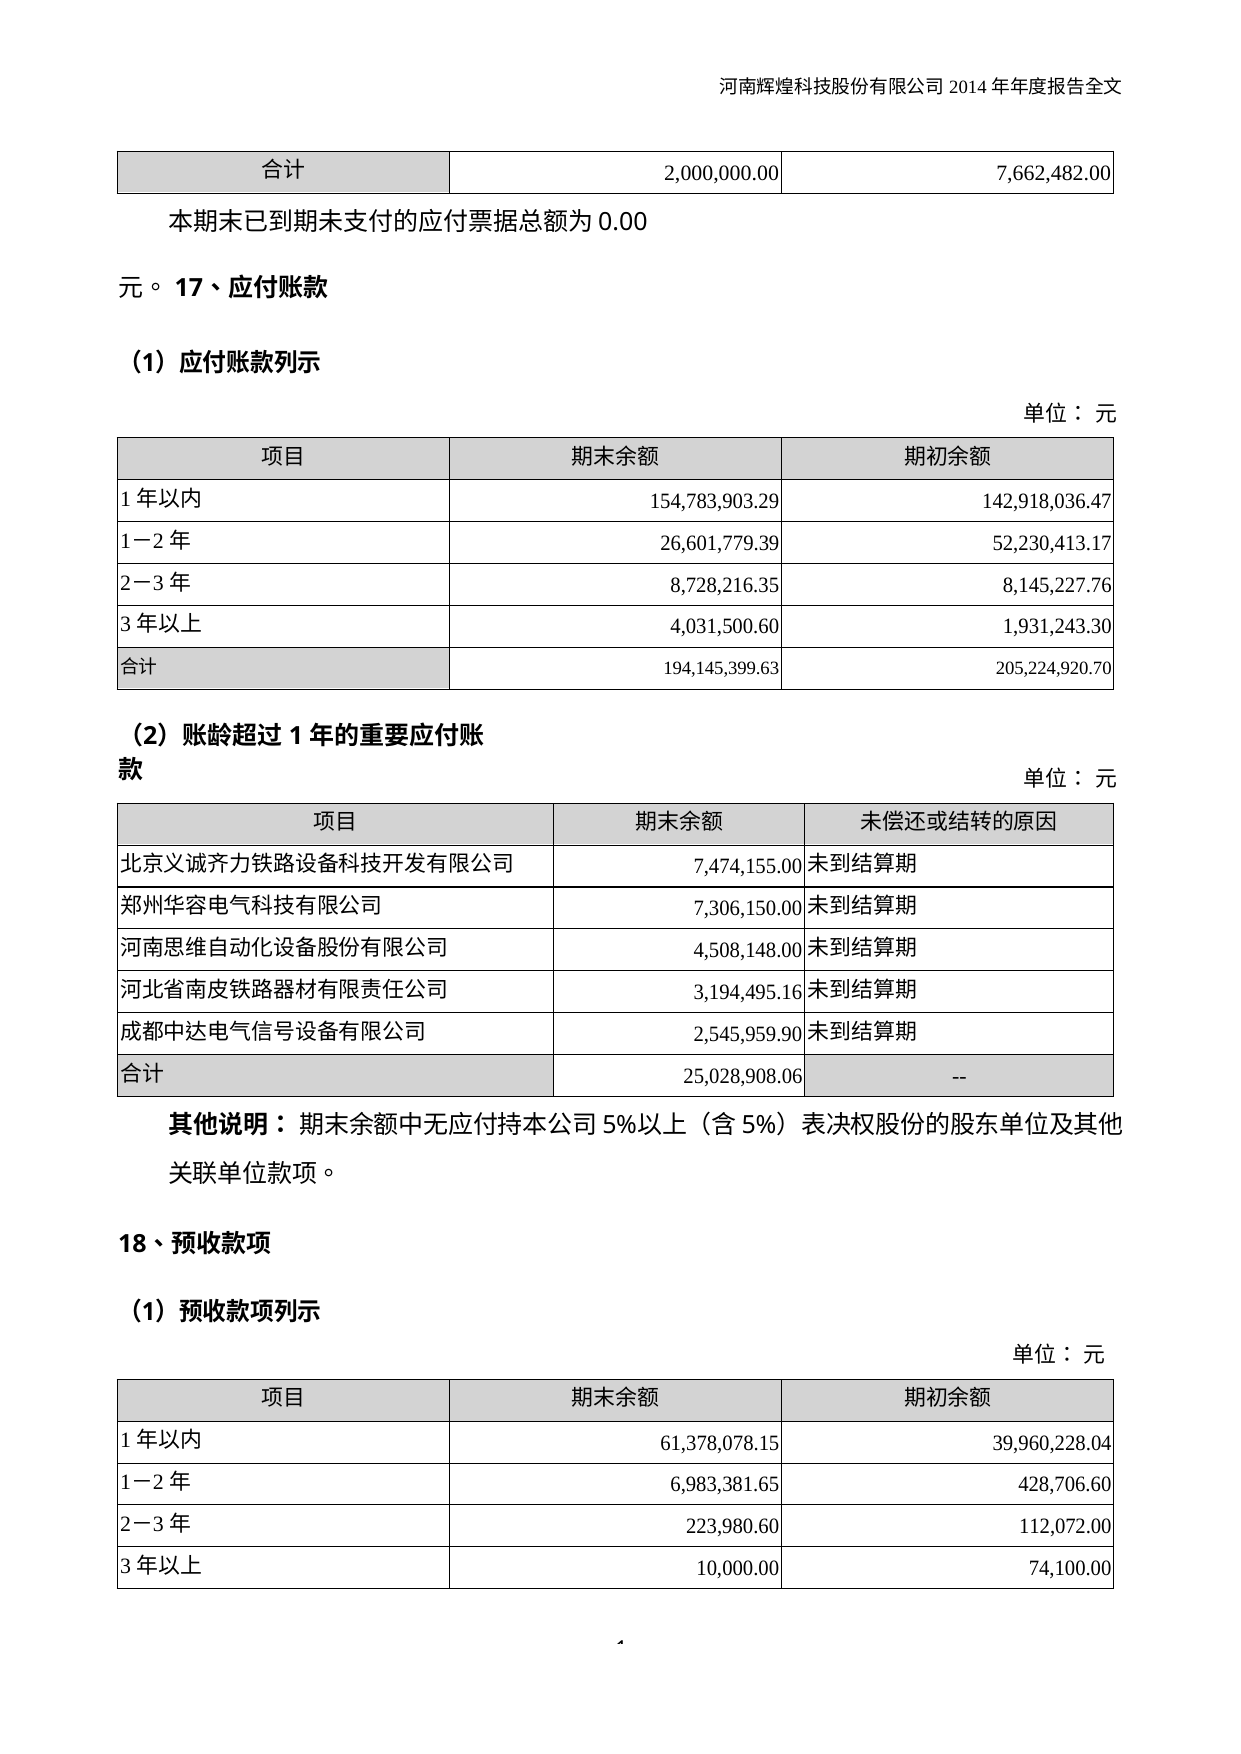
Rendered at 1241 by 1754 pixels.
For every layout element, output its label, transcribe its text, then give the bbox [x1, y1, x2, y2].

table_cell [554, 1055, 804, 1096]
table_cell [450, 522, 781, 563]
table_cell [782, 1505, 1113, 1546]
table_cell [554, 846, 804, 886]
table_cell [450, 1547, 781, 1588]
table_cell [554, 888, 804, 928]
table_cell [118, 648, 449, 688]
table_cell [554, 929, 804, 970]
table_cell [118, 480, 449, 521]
text 单位： 元 [1023, 763, 1146, 793]
subtitle （1）预收款项列示 [118, 1294, 331, 1328]
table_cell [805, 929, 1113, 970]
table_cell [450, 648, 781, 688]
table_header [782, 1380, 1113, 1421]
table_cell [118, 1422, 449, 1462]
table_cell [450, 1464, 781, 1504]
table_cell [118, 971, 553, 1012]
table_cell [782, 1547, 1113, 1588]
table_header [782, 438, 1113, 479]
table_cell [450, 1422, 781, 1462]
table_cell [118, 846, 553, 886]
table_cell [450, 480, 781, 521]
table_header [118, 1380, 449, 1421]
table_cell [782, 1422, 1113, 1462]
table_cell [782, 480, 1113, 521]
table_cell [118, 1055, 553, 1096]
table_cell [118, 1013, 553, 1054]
text 单位： 元 [1012, 1339, 1146, 1369]
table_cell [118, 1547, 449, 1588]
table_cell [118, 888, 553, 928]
text 其他说明： 期末余额中无应付持本公司5%以上（含5%）表决权股份的股东单位及其他关联单位款项。 [168, 1106, 1136, 1190]
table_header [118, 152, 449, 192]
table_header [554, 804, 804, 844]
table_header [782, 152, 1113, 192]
subtitle （1）应付账款列示 [118, 345, 331, 379]
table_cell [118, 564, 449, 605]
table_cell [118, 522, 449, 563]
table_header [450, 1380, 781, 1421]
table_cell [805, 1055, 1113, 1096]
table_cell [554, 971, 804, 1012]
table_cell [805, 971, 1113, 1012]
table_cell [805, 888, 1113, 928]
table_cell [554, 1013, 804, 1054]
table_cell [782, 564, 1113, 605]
subtitle 18、预收款项 [118, 1225, 1136, 1259]
text 单位： 元 [1023, 398, 1146, 427]
text 本期末已到期未支付的应付票据总额为0.00元。 17、应付账款 [118, 203, 695, 303]
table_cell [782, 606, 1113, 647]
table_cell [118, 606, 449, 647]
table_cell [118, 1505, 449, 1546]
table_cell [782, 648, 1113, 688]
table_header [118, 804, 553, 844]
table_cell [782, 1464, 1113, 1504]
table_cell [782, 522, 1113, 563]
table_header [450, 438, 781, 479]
subtitle （2）账龄超过 1 年的重要应付账款 [118, 718, 508, 786]
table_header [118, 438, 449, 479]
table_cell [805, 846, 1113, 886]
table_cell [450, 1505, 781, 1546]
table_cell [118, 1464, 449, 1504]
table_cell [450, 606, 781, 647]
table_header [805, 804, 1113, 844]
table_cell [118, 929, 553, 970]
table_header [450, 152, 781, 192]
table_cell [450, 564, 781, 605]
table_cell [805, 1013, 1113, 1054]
